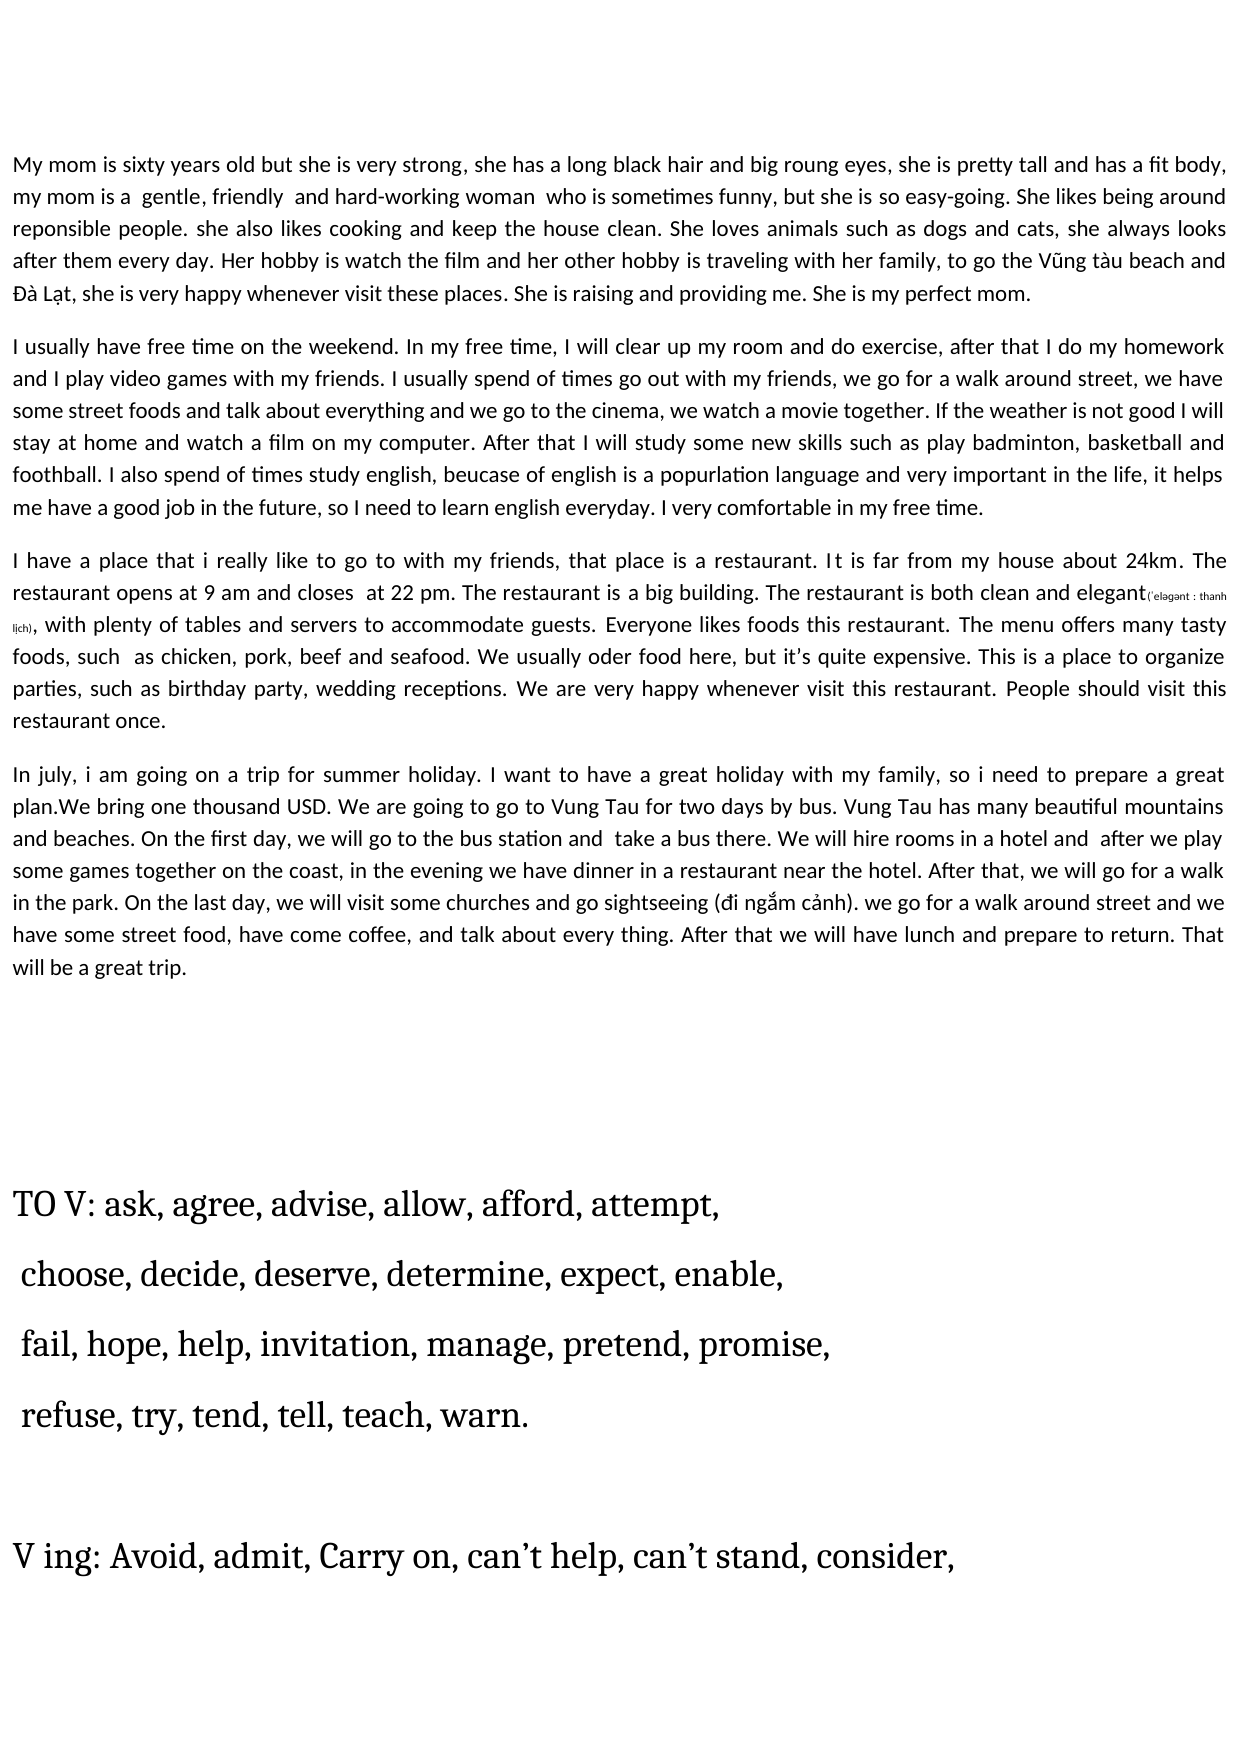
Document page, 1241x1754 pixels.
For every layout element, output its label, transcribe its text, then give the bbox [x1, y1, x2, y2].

text fail, hope, help, invitation, manage, pretend, promise, [12, 1323, 1227, 1366]
text I have a place that i really like to go to with my friends, that place is a restaurant. It is far from my house about 24km. The restaurant opens at 9 am and closes at 22 pm. The restaurant is a big building. The restaurant is both clean and elegant(ˈeləɡənt : thanh lịch), with plenty of tables and servers to accommodate guests. Everyone likes foods this restaurant. The menu offers many tasty foods, such as chicken, pork, beef and seafood. We usually oder food here, but it’s quite expensive. This is a place to organize parties, such as birthday party, wedding receptions. We are very happy whenever visit this restaurant. People should visit this restaurant once. [12, 546, 1227, 735]
text I usually have free time on the weekend. In my free time, I will clear up my room and do exercise, after that I do my homework and I play video games with my friends. I usually spend of times go out with my friends, we go for a walk around street, we have some street foods and talk about everything and we go to the cinema, we watch a movie together. If the weather is not good I will stay at home and watch a film on my computer. After that I will study some new skills such as play badminton, basketball and foothball. I also spend of times study english, beucase of english is a popurlation language and very important in the life, it helps me have a good job in the future, so I need to learn english everyday. I very comfortable in my free time. [12, 332, 1227, 521]
text TO V: ask, agree, advise, allow, afford, attempt, [12, 1182, 1227, 1225]
text In july, i am going on a trip for summer holiday. I want to have a great holiday with my family, so i need to prepare a great plan.We bring one thousand USD. We are going to go to Vung Tau for two days by bus. Vung Tau has many beautiful mountains and beaches. On the first day, we will go to the bus station and take a bus there. We will hire rooms in a hotel and after we play some games together on the coast, in the evening we have dinner in a restaurant near the hotel. After that, we will go for a walk in the park. On the last day, we will visit some churches and go sightseeing (đi ngắm cảnh). we go for a walk around street and we have some street food, have come coffee, and talk about every thing. After that we will have lunch and prepare to return. That will be a great trip. [12, 760, 1227, 981]
text My mom is sixty years old but she is very strong, she has a long black hair and big roung eyes, she is pretty tall and has a fit body, my mom is a gentle, friendly and hard-working woman who is sometimes funny, but she is so easy-going. She likes being around reponsible people. she also likes cooking and keep the house clean. She loves animals such as dogs and cats, she always looks after them every day. Her hobby is watch the film and her other hobby is traveling with her family, to go the Vũng tàu beach and Đà Lạt, she is very happy whenever visit these places. She is raising and providing me. She is my perfect mom. [12, 150, 1227, 307]
text refuse, try, tend, tell, teach, warn. [12, 1393, 1227, 1437]
text choose, decide, deserve, determine, expect, enable, [12, 1253, 1227, 1296]
text V ing: Avoid, admit, Carry on, can’t help, can’t stand, consider, [12, 1534, 1227, 1577]
